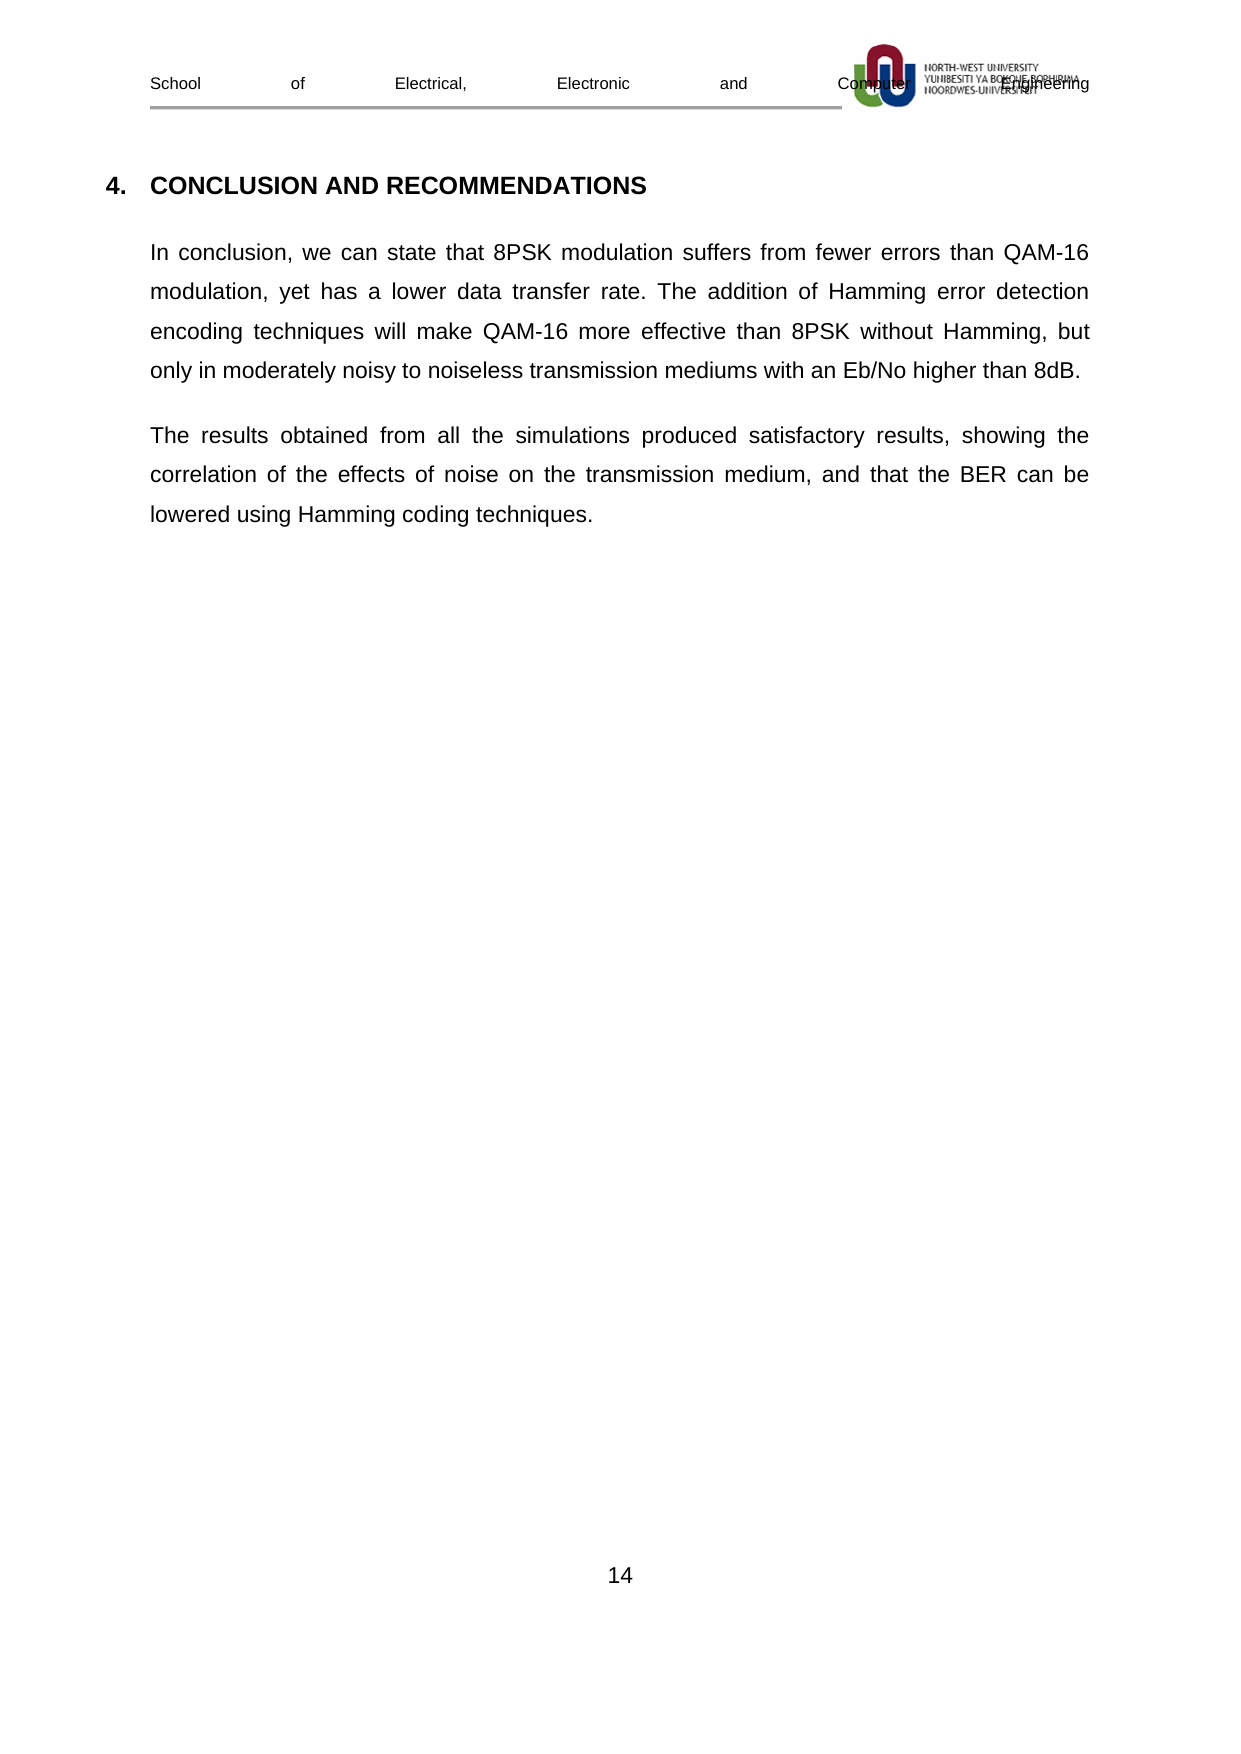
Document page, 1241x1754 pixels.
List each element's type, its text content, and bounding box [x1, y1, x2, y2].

subtitle CONCLUSION AND RECOMMENDATIONS [106, 171, 1090, 199]
text In conclusion, we can state that 8PSK modulation suffers from fewer errors than QAM-16 modulation, yet has a lower data transfer rate. The addition of Hamming error detection encoding techniques will make QAM-16 more effective than 8PSK without Hamming, but only in moderately noisy to noiseless transmission mediums with an Eb/No higher than 8dB. [150, 239, 1090, 383]
picture [842, 34, 1097, 121]
text The results obtained from all the simulations produced satisfactory results, showing the correlation of the effects of noise on the transmission medium, and that the BER can be lowered using Hamming coding techniques. [150, 422, 1090, 527]
